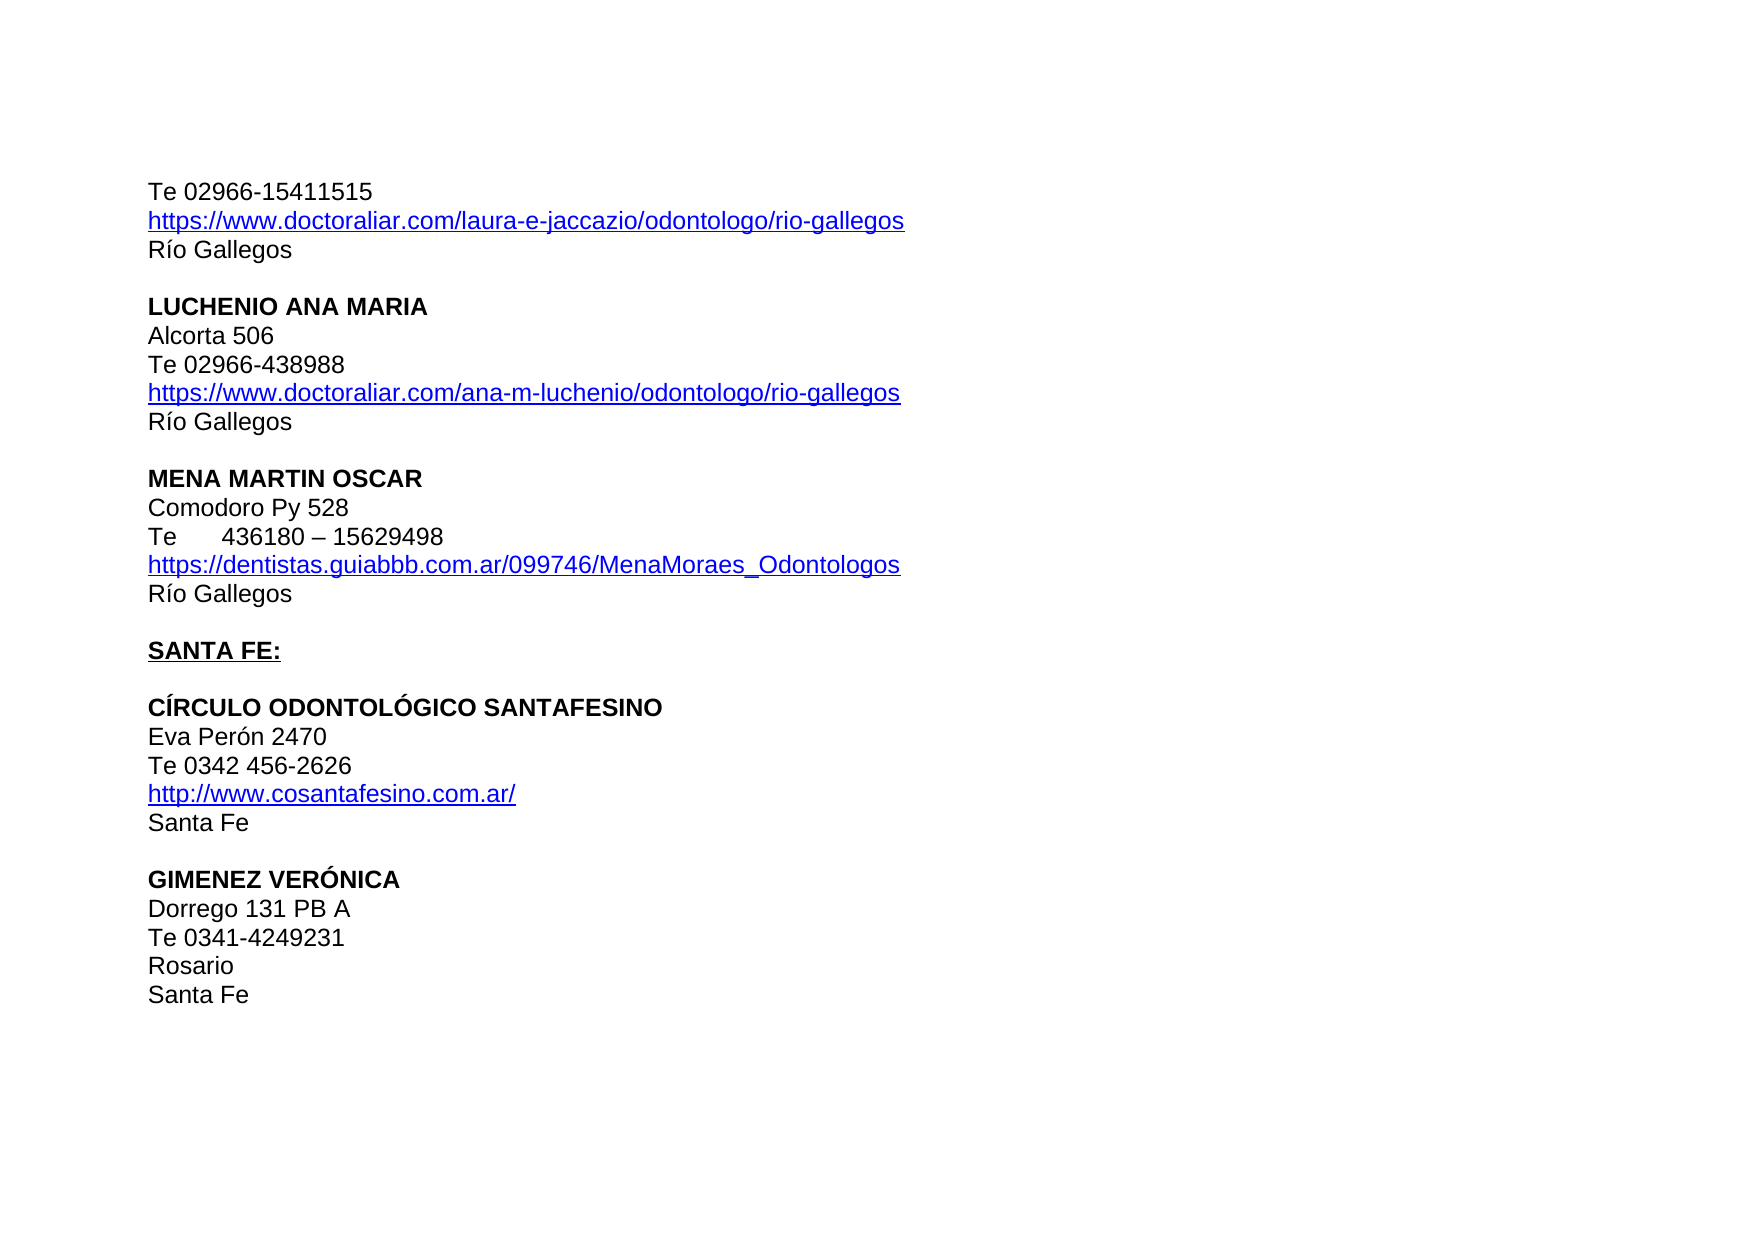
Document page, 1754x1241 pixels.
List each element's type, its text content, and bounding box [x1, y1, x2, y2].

text Río Gallegos [148, 407, 1606, 436]
text Te 436180 – 15629498 [148, 521, 1606, 550]
text Eva Perón 2470 [148, 722, 1606, 751]
text MENA MARTIN OSCAR [148, 464, 1606, 493]
text CÍRCULO ODONTOLÓGICO SANTAFESINO [148, 693, 1606, 722]
text Te 0341-4249231 [148, 922, 1606, 951]
text Te 0342 456-2626 [148, 751, 1606, 779]
text Comodoro Py 528 [148, 493, 1606, 521]
text Dorrego 131 PB A [148, 894, 1606, 922]
text Te 02966-438988 [148, 350, 1606, 378]
text Santa Fe [148, 808, 1606, 837]
text Rosario [148, 951, 1606, 980]
text Santa Fe [148, 980, 1606, 1009]
text https://dentistas.guiabbb.com.ar/099746/MenaMoraes_Odontologos [148, 550, 1606, 579]
text https://www.doctoraliar.com/ana-m-luchenio/odontologo/rio-gallegos [148, 378, 1606, 407]
text LUCHENIO ANA MARIA [148, 292, 1606, 321]
text Río Gallegos [148, 235, 1606, 263]
text https://www.doctoraliar.com/laura-e-jaccazio/odontologo/rio-gallegos [148, 206, 1606, 235]
text http://www.cosantafesino.com.ar/ [148, 779, 1606, 808]
text GIMENEZ VERÓNICA [148, 865, 1606, 894]
text Te 02966-15411515 [148, 177, 1606, 206]
text Río Gallegos [148, 579, 1606, 608]
text SANTA FE: [148, 636, 1606, 664]
text Alcorta 506 [148, 321, 1606, 350]
